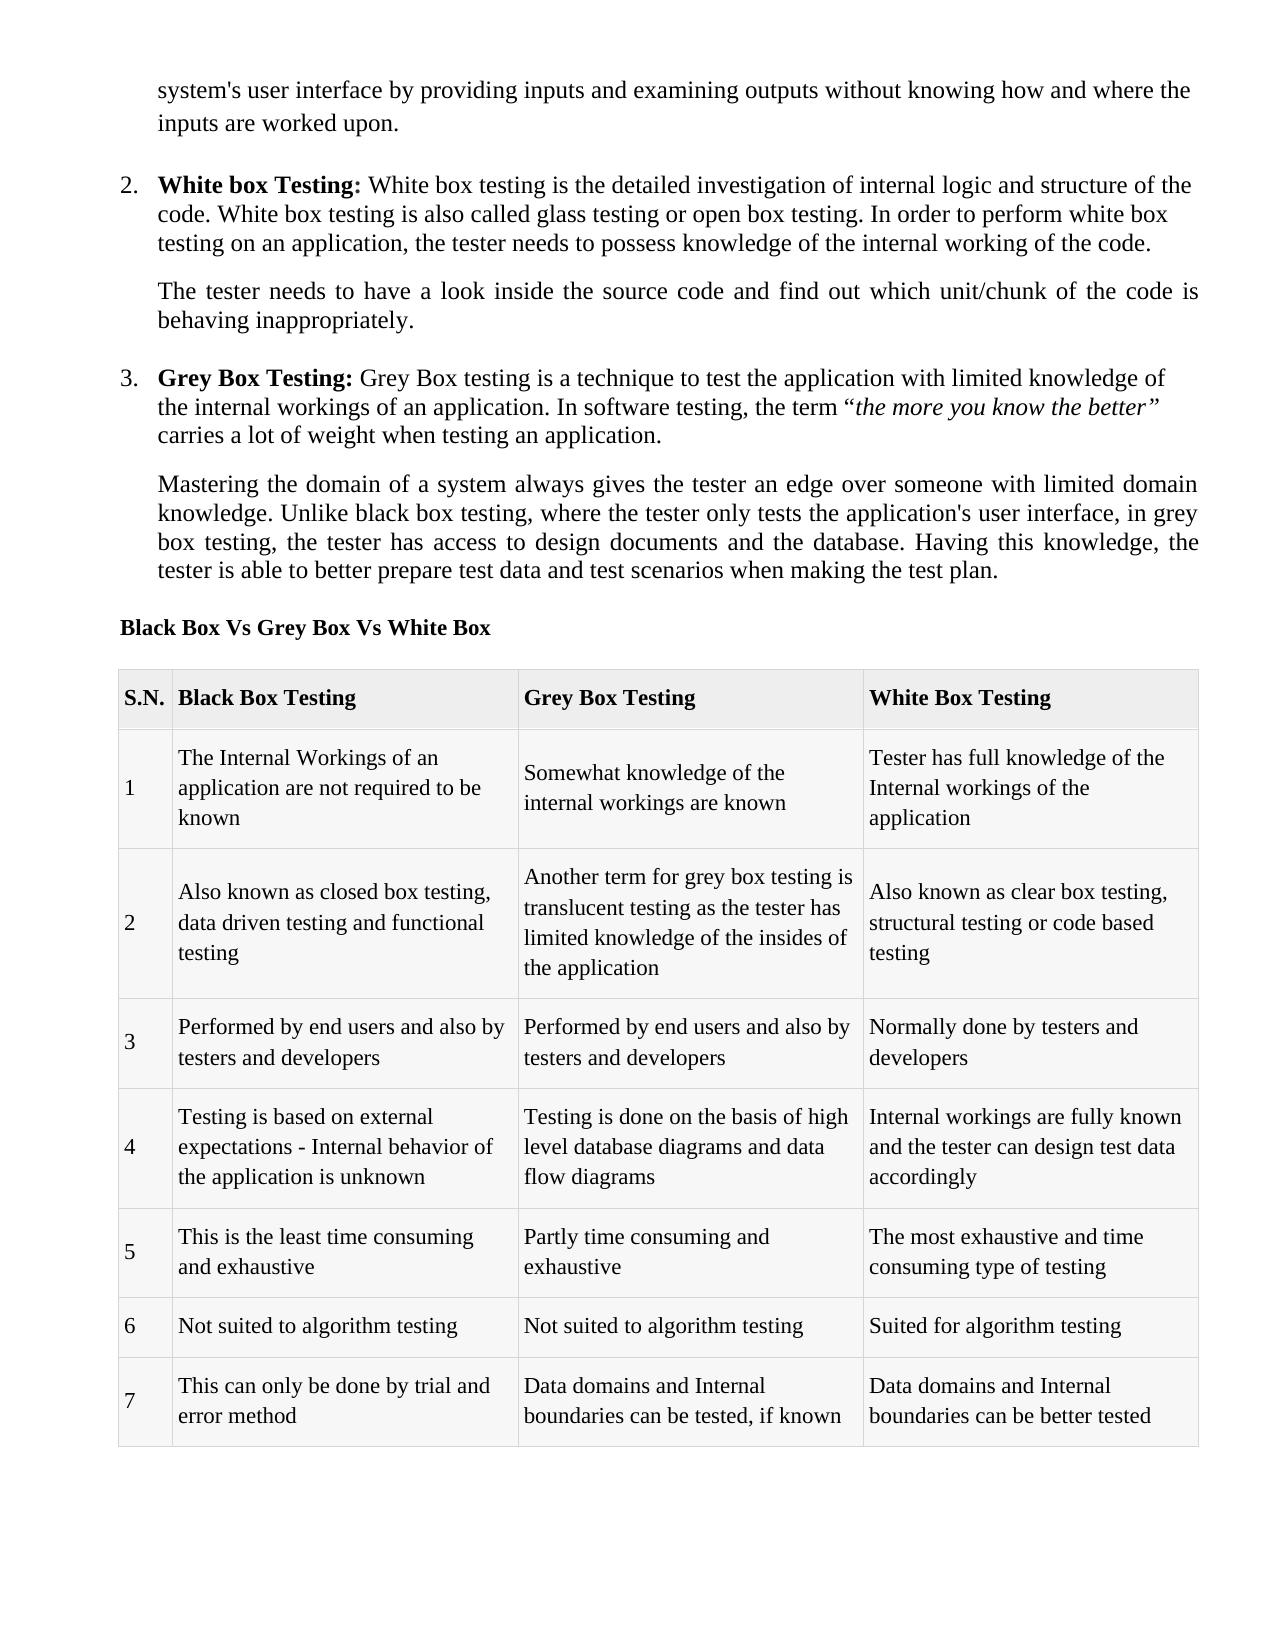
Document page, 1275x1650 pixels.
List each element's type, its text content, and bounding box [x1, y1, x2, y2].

text Mastering the domain of a system always gives the tester an edge over someone with limited domain knowledge. Unlike black box testing, where the tester only tests the application's user interface, in grey box testing, the tester has access to design documents and the database. Having this knowledge, the tester is able to better prepare test data and test scenarios when making the test plan. [157, 469, 1200, 584]
table_cell Also known as clear box testing, structural testing or code based testing [864, 849, 1198, 998]
table_cell Not suited to algorithm testing [173, 1298, 518, 1357]
subtitle Black Box Vs Grey Box Vs White Box [120, 613, 1200, 640]
table_cell 7 [119, 1358, 172, 1446]
table_cell 3 [119, 999, 172, 1088]
table_cell 2 [119, 849, 172, 998]
table_cell The Internal Workings of an application are not required to be known [173, 730, 518, 848]
table_cell The most exhaustive and time consuming type of testing [864, 1209, 1198, 1297]
table_cell 6 [119, 1298, 172, 1357]
table_header Grey Box Testing [519, 670, 863, 728]
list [120, 75, 1200, 137]
table_cell Performed by end users and also by testers and developers [519, 999, 863, 1088]
table_header S.N. [119, 670, 172, 728]
table_cell 1 [119, 730, 172, 848]
table_header Black Box Testing [173, 670, 518, 728]
table_cell Performed by end users and also by testers and developers [173, 999, 518, 1088]
table_cell Normally done by testers and developers [864, 999, 1198, 1088]
table_cell Tester has full knowledge of the Internal workings of the application [864, 730, 1198, 848]
table_cell Data domains and Internal boundaries can be better tested [864, 1358, 1198, 1446]
table_cell Another term for grey box testing is translucent testing as the tester has limited knowledge of the insides of the application [519, 849, 863, 998]
table_cell 5 [119, 1209, 172, 1297]
list White box Testing: White box testing is the detailed investigation of internal logic and structure of the code. White box testing is also called glass testing or open box testing. In order to perform white box testing on an application, the tester needs to possess knowledge of the internal working of the code. [120, 170, 1200, 256]
table_cell Internal workings are fully known and the tester can design test data accordingly [864, 1089, 1198, 1208]
table_header White Box Testing [864, 670, 1198, 728]
table_cell 4 [119, 1089, 172, 1208]
table_cell Testing is done on the basis of high level database diagrams and data flow diagrams [519, 1089, 863, 1208]
list Grey Box Testing: Grey Box testing is a technique to test the application with limited knowledge of the internal workings of an application. In software testing, the term “the more you know the better” carries a lot of weight when testing an application. [120, 363, 1200, 449]
table_cell Testing is based on external expectations - Internal behavior of the application is unknown [173, 1089, 518, 1208]
table_cell This can only be done by trial and error method [173, 1358, 518, 1446]
table_cell This is the least time consuming and exhaustive [173, 1209, 518, 1297]
text The tester needs to have a look inside the source code and find out which unit/chunk of the code is behaving inappropriately. [120, 276, 1200, 334]
table_cell Suited for algorithm testing [864, 1298, 1198, 1357]
table_cell Also known as closed box testing, data driven testing and functional testing [173, 849, 518, 998]
table_cell Not suited to algorithm testing [519, 1298, 863, 1357]
table_cell Somewhat knowledge of the internal workings are known [519, 730, 863, 848]
table_cell Partly time consuming and exhaustive [519, 1209, 863, 1297]
table_cell Data domains and Internal boundaries can be tested, if known [519, 1358, 863, 1446]
